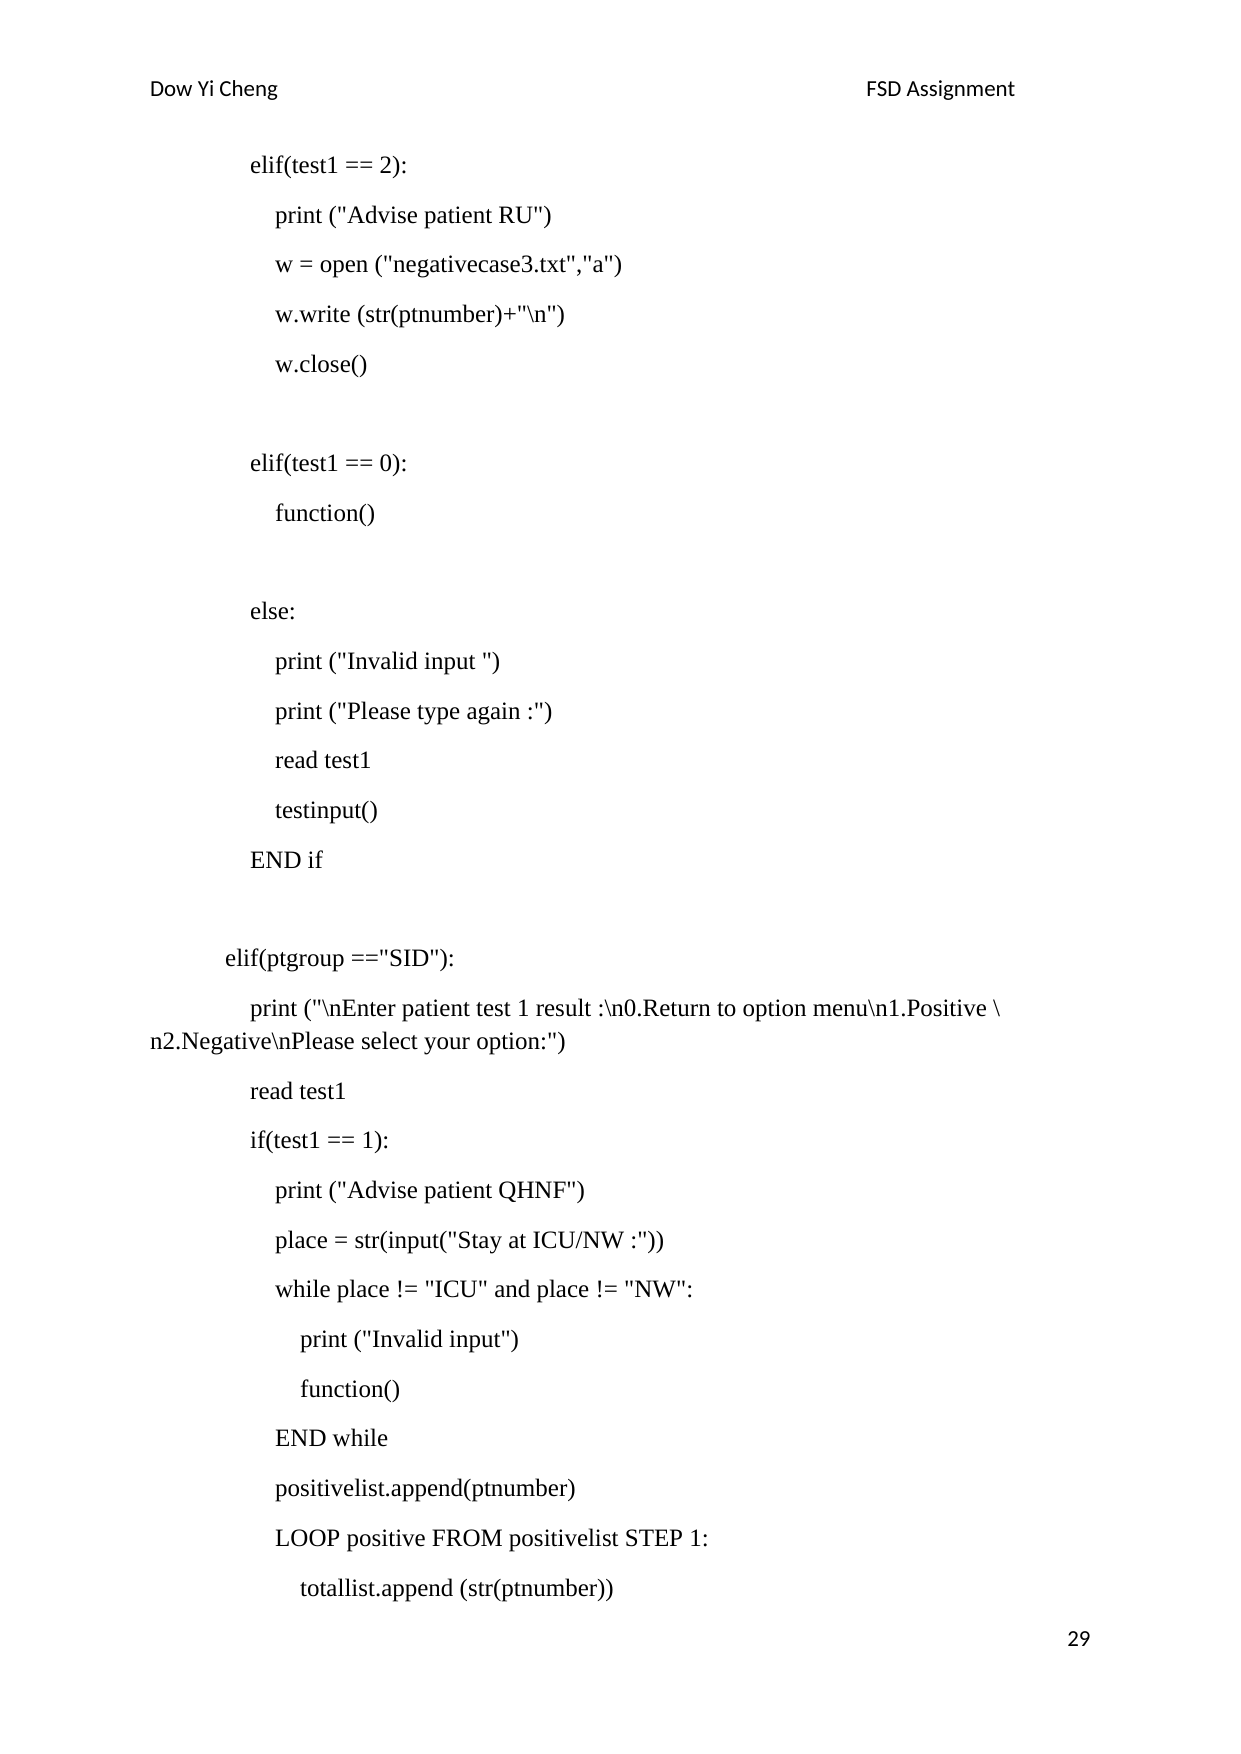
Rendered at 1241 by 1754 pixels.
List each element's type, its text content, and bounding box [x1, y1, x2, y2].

text print ("Invalid input") [150, 1324, 1090, 1353]
text w.close() [150, 349, 1090, 377]
text function() [150, 1374, 1090, 1403]
text print ("Advise patient RU") [150, 200, 1090, 228]
text print ("\nEnter patient test 1 result :\n0.Return to option menu\n1.Positive \n2.Negative\nPlease select your option:") [150, 993, 1090, 1055]
text print ("Please type again :") [150, 696, 1090, 724]
text function() [150, 498, 1090, 527]
text elif(test1 == 0): [150, 448, 1090, 477]
text elif(ptgroup =="SID"): [150, 943, 1090, 972]
text while place != "ICU" and place != "NW": [150, 1274, 1090, 1303]
text else: [150, 596, 1090, 625]
text positivelist.append(ptnumber) [150, 1473, 1090, 1502]
text elif(test1 == 2): [150, 150, 1090, 179]
text totallist.append (str(ptnumber)) [150, 1573, 1090, 1601]
text testinput() [150, 795, 1090, 824]
text END while [150, 1423, 1090, 1452]
text place = str(input("Stay at ICU/NW :")) [150, 1225, 1090, 1253]
text print ("Invalid input ") [150, 646, 1090, 675]
text if(test1 == 1): [150, 1125, 1090, 1154]
text END if [150, 845, 1090, 873]
text w = open ("negativecase3.txt","a") [150, 249, 1090, 278]
text read test1 [150, 745, 1090, 774]
text print ("Advise patient QHNF") [150, 1175, 1090, 1204]
text w.write (str(ptnumber)+"\n") [150, 299, 1090, 328]
text read test1 [150, 1076, 1090, 1104]
text LOOP positive FROM positivelist STEP 1: [150, 1523, 1090, 1552]
